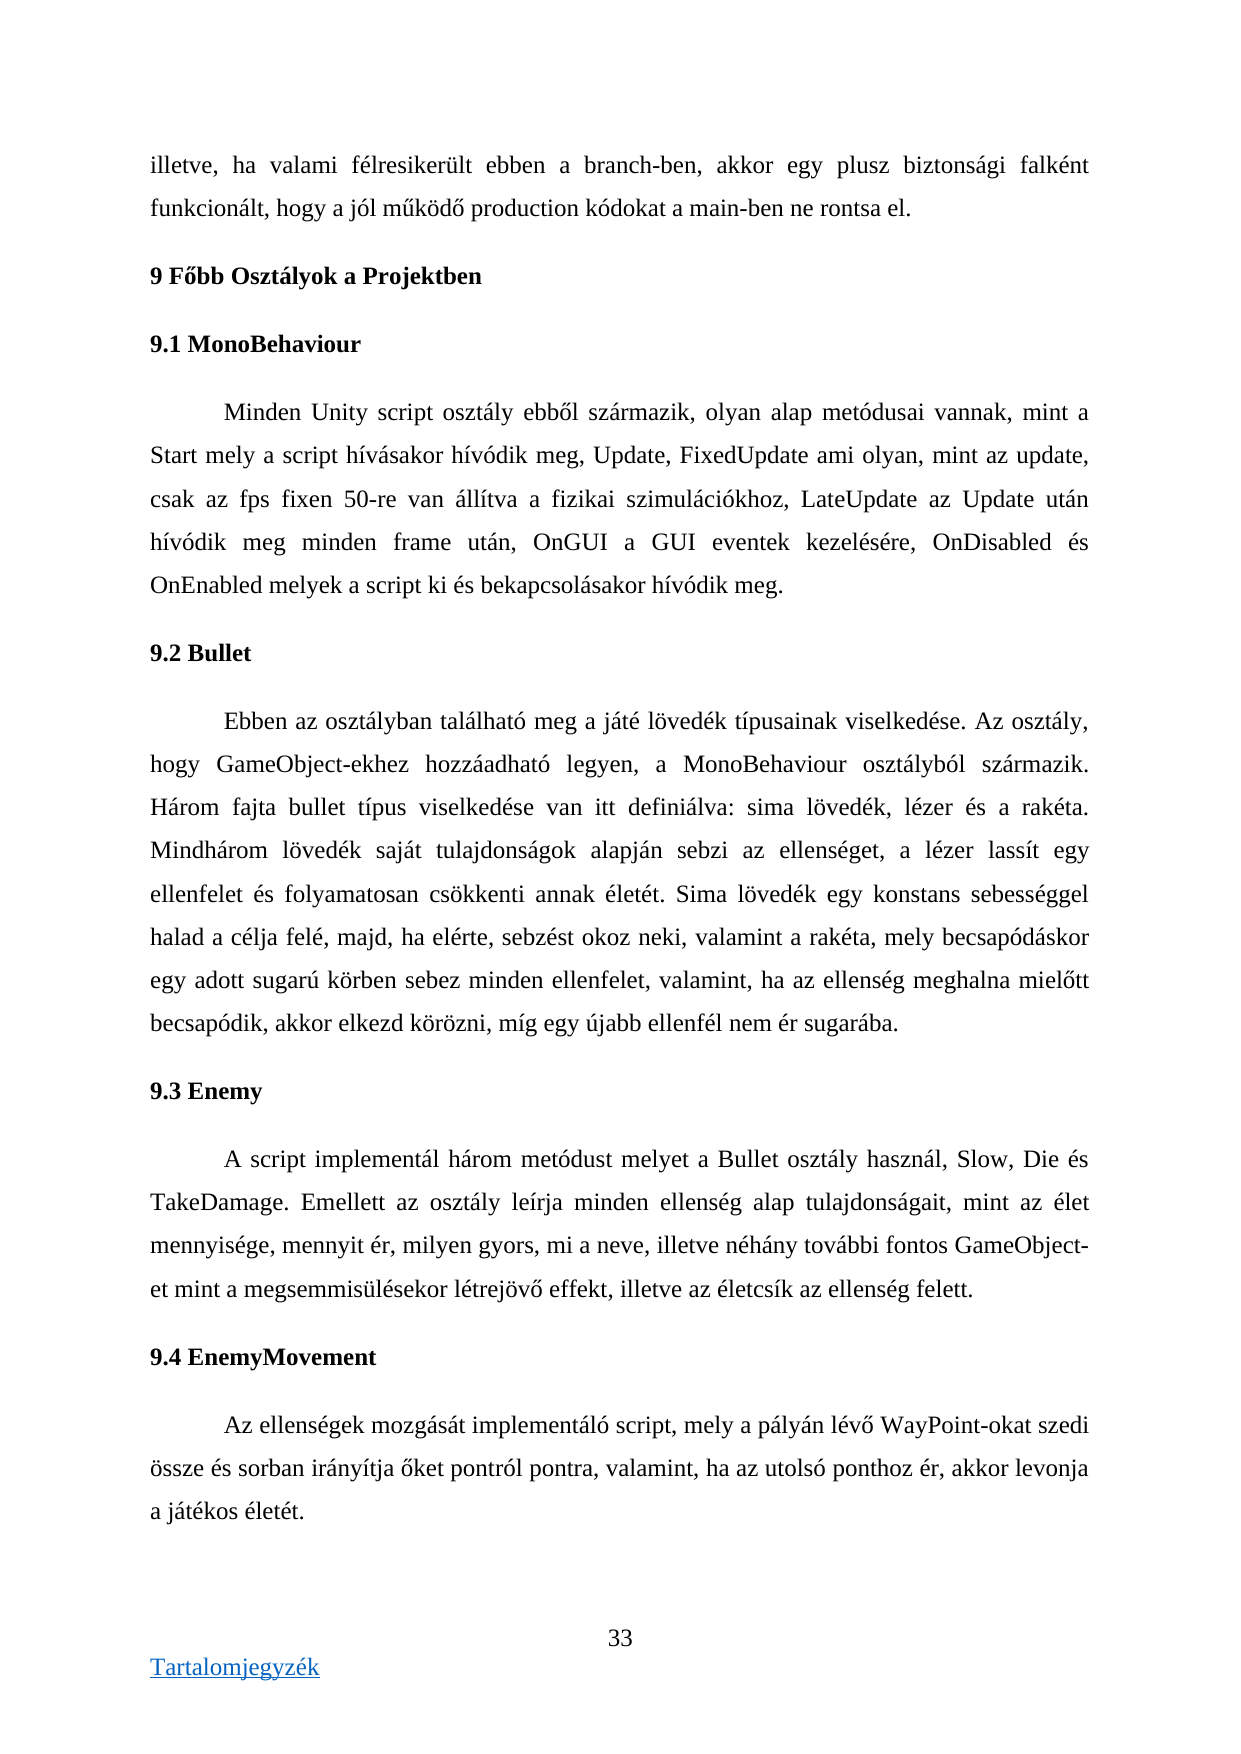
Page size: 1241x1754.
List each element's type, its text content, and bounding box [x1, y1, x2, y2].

text A script implementál három metódust melyet a Bullet osztály használ, Slow, Die és TakeDamage. Emellett az osztály leírja minden ellenség alap tulajdonságait, mint az élet mennyisége, mennyit ér, milyen gyors, mi a neve, illetve néhány további fontos GameObject-et mint a megsemmisülésekor létrejövő effekt, illetve az életcsík az ellenség felett. [150, 1144, 1090, 1302]
subtitle 9.2 Bullet [150, 638, 1090, 667]
subtitle 9 Főbb Osztályok a Projektben [150, 261, 1090, 290]
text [150, 150, 1090, 222]
subtitle 9.3 Enemy [150, 1076, 1090, 1105]
text Minden Unity script osztály ebből származik, olyan alap metódusai vannak, mint a Start mely a script hívásakor hívódik meg, Update, FixedUpdate ami olyan, mint az update, csak az fps fixen 50-re van állítva a fizikai szimulációkhoz, LateUpdate az Update után hívódik meg minden frame után, OnGUI a GUI eventek kezelésére, OnDisabled és OnEnabled melyek a script ki és bekapcsolásakor hívódik meg. [150, 397, 1090, 599]
text Ebben az osztályban található meg a játé lövedék típusainak viselkedése. Az osztály, hogy GameObject-ekhez hozzáadható legyen, a MonoBehaviour osztályból származik. Három fajta bullet típus viselkedése van itt definiálva: sima lövedék, lézer és a rakéta. Mindhárom lövedék saját tulajdonságok alapján sebzi az ellenséget, a lézer lassít egy ellenfelet és folyamatosan csökkenti annak életét. Sima lövedék egy konstans sebességgel halad a célja felé, majd, ha elérte, sebzést okoz neki, valamint a rakéta, mely becsapódáskor egy adott sugarú körben sebez minden ellenfelet, valamint, ha az ellenség meghalna mielőtt becsapódik, akkor elkezd körözni, míg egy újabb ellenfél nem ér sugarába. [150, 706, 1090, 1037]
subtitle 9.4 EnemyMovement [150, 1342, 1090, 1371]
subtitle 9.1 MonoBehaviour [150, 329, 1090, 358]
text Az ellenségek mozgását implementáló script, mely a pályán lévő WayPoint-okat szedi össze és sorban irányítja őket pontról pontra, valamint, ha az utolsó ponthoz ér, akkor levonja a játékos életét. [150, 1410, 1090, 1525]
